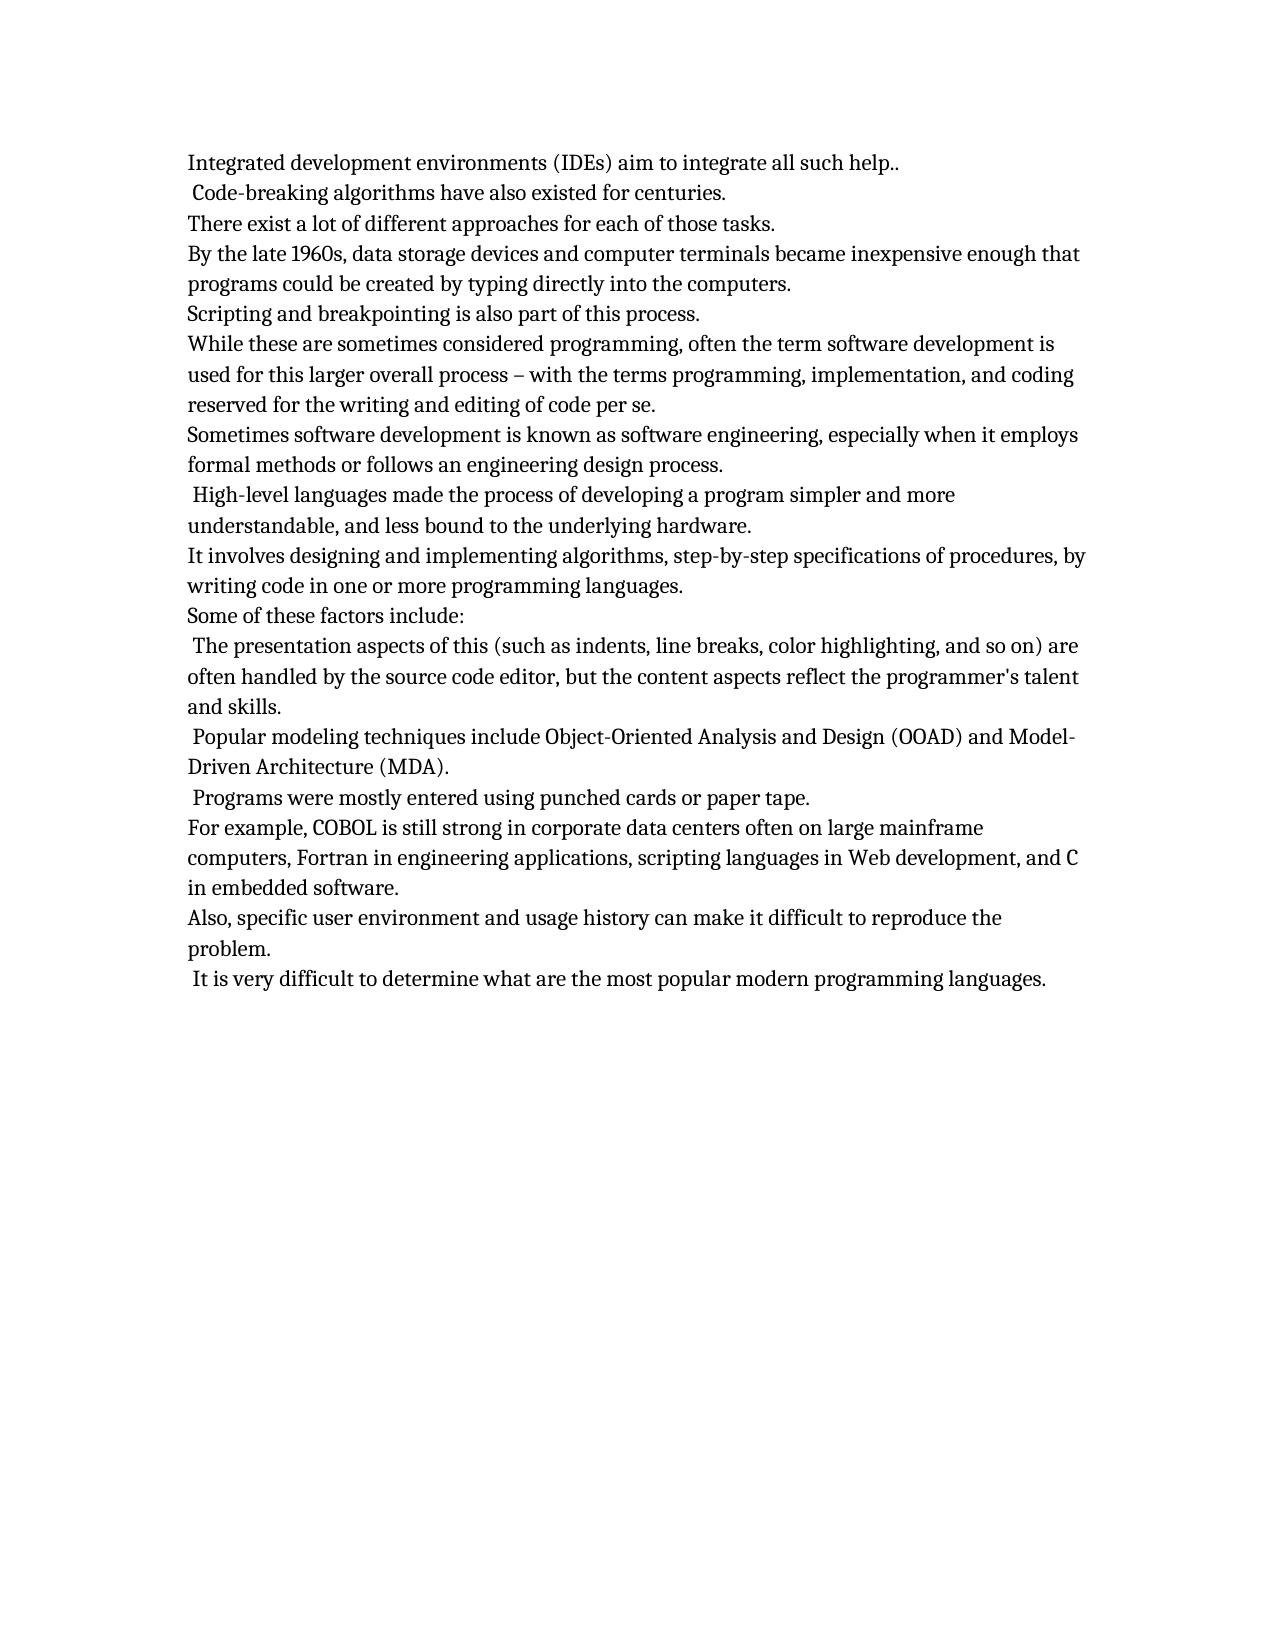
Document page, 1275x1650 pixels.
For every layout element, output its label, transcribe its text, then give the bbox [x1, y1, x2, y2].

text Integrated development environments (IDEs) aim to integrate all such help.. Code-breaking algorithms have also existed for centuries. There exist a lot of different approaches for each of those tasks. By the late 1960s, data storage devices and computer terminals became inexpensive enough that programs could be created by typing directly into the computers. Scripting and breakpointing is also part of this process. While these are sometimes considered programming, often the term software development is used for this larger overall process – with the terms programming, implementation, and coding reserved for the writing and editing of code per se. Sometimes software development is known as software engineering, especially when it employs formal methods or follows an engineering design process. High-level languages made the process of developing a program simpler and more understandable, and less bound to the underlying hardware. It involves designing and implementing algorithms, step-by-step specifications of procedures, by writing code in one or more programming languages. Some of these factors include: The presentation aspects of this (such as indents, line breaks, color highlighting, and so on) are often handled by the source code editor, but the content aspects reflect the programmer's talent and skills. Popular modeling techniques include Object-Oriented Analysis and Design (OOAD) and Model-Driven Architecture (MDA). Programs were mostly entered using punched cards or paper tape. For example, COBOL is still strong in corporate data centers often on large mainframe computers, Fortran in engineering applications, scripting languages in Web development, and C in embedded software. Also, specific user environment and usage history can make it difficult to reproduce the problem. It is very difficult to determine what are the most popular modern programming languages. [187, 150, 1087, 992]
